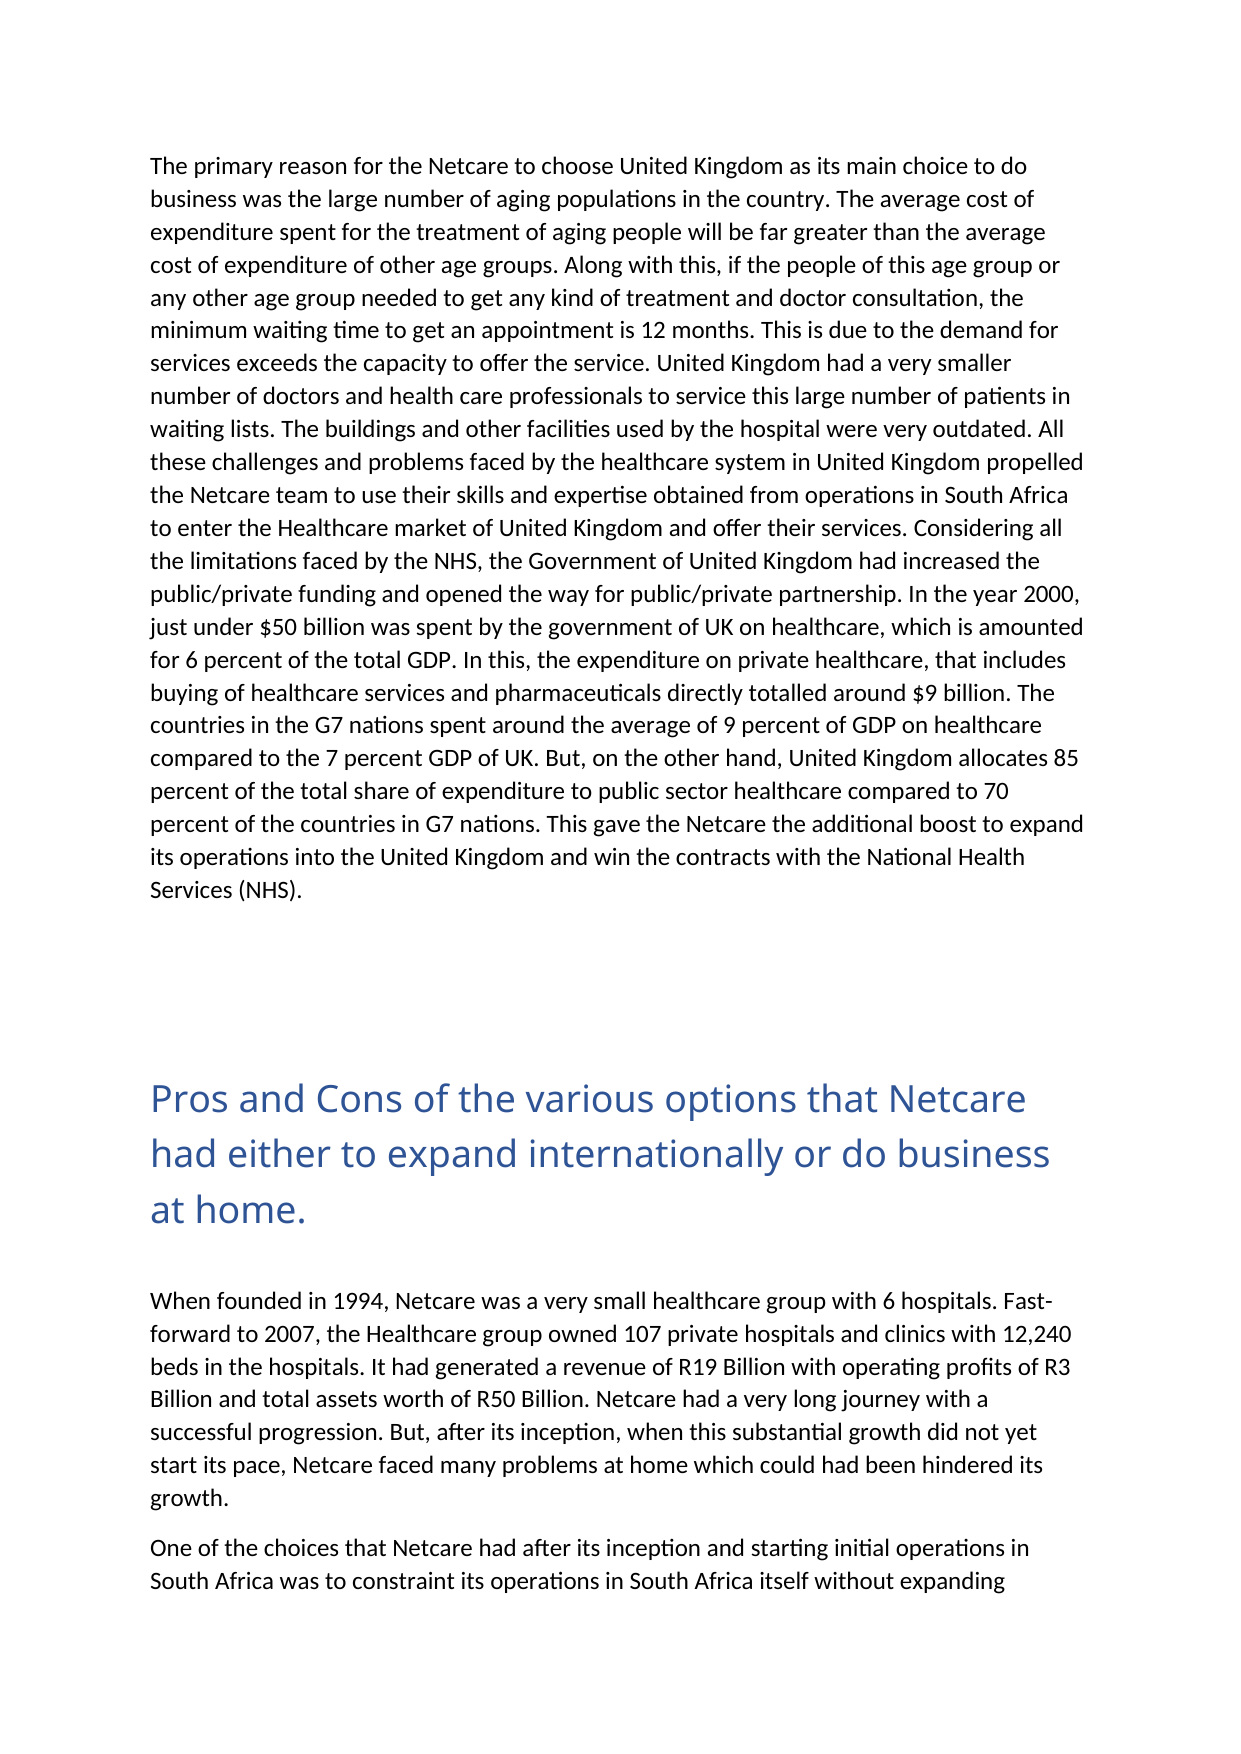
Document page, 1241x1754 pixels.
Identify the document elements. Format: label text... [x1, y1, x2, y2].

text The primary reason for the Netcare to choose United Kingdom as its main choice to do business was the large number of aging populations in the country. The average cost of expenditure spent for the treatment of aging people will be far greater than the average cost of expenditure of other age groups. Along with this, if the people of this age group or any other age group needed to get any kind of treatment and doctor consultation, the minimum waiting time to get an appointment is 12 months. This is due to the demand for services exceeds the capacity to offer the service. United Kingdom had a very smaller number of doctors and health care professionals to service this large number of patients in waiting lists. The buildings and other facilities used by the hospital were very outdated. All these challenges and problems faced by the healthcare system in United Kingdom propelled the Netcare team to use their skills and expertise obtained from operations in South Africa to enter the Healthcare market of United Kingdom and offer their services. Considering all the limitations faced by the NHS, the Government of United Kingdom had increased the public/private funding and opened the way for public/private partnership. In the year 2000, just under $50 billion was spent by the government of UK on healthcare, which is amounted for 6 percent of the total GDP. In this, the expenditure on private healthcare, that includes buying of healthcare services and pharmaceuticals directly totalled around $9 billion. The countries in the G7 nations spent around the average of 9 percent of GDP on healthcare compared to the 7 percent GDP of UK. But, on the other hand, United Kingdom allocates 85 percent of the total share of expenditure to public sector healthcare compared to 70 percent of the countries in G7 nations. This gave the Netcare the additional boost to expand its operations into the United Kingdom and win the contracts with the National Health Services (NHS). [150, 150, 1090, 905]
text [150, 1532, 1090, 1595]
subtitle Pros and Cons of the various options that Netcare had either to expand internationally or do business at home. [150, 1073, 1090, 1234]
text When founded in 1994, Netcare was a very small healthcare group with 6 hospitals. Fast-forward to 2007, the Healthcare group owned 107 private hospitals and clinics with 12,240 beds in the hospitals. It had generated a revenue of R19 Billion with operating profits of R3 Billion and total assets worth of R50 Billion. Netcare had a very long journey with a successful progression. But, after its inception, when this substantial growth did not yet start its pace, Netcare faced many problems at home which could had been hindered its growth. [150, 1285, 1090, 1513]
